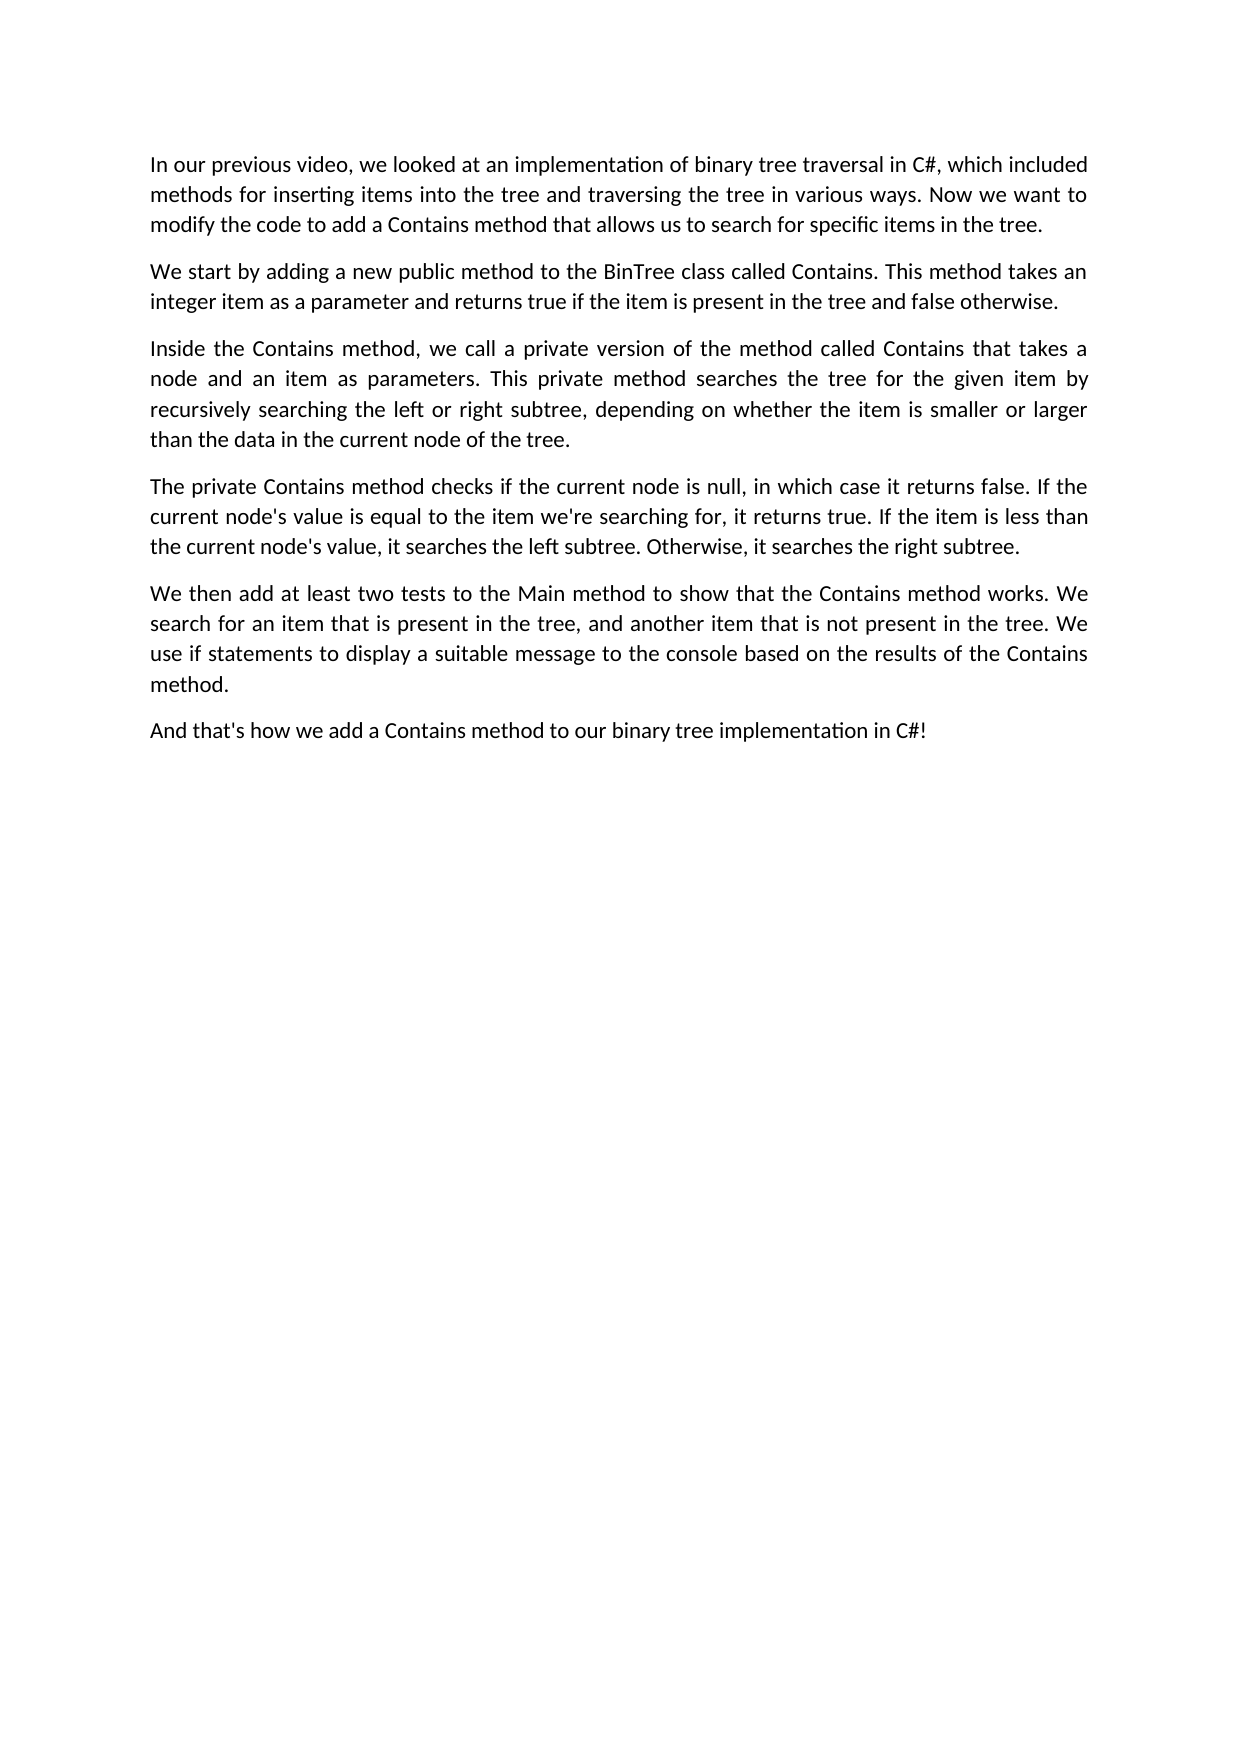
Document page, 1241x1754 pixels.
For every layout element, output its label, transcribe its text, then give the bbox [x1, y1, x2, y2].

text We then add at least two tests to the Main method to show that the Contains method works. We search for an item that is present in the tree, and another item that is not present in the tree. We use if statements to display a suitable message to the console based on the results of the Contains method. [150, 579, 1090, 698]
text The private Contains method checks if the current node is null, in which case it returns false. If the current node's value is equal to the item we're searching for, it returns true. If the item is less than the current node's value, it searches the left subtree. Otherwise, it searches the right subtree. [150, 472, 1090, 560]
text In our previous video, we looked at an implementation of binary tree traversal in C#, which included methods for inserting items into the tree and traversing the tree in various ways. Now we want to modify the code to add a Contains method that allows us to search for specific items in the tree. [150, 150, 1090, 238]
text We start by adding a new public method to the BinTree class called Contains. This method takes an integer item as a parameter and returns true if the item is present in the tree and false otherwise. [150, 257, 1090, 316]
text Inside the Contains method, we call a private version of the method called Contains that takes a node and an item as parameters. This private method searches the tree for the given item by recursively searching the left or right subtree, depending on whether the item is smaller or larger than the data in the current node of the tree. [150, 334, 1090, 453]
text And that's how we add a Contains method to our binary tree implementation in C#! [150, 717, 1090, 745]
